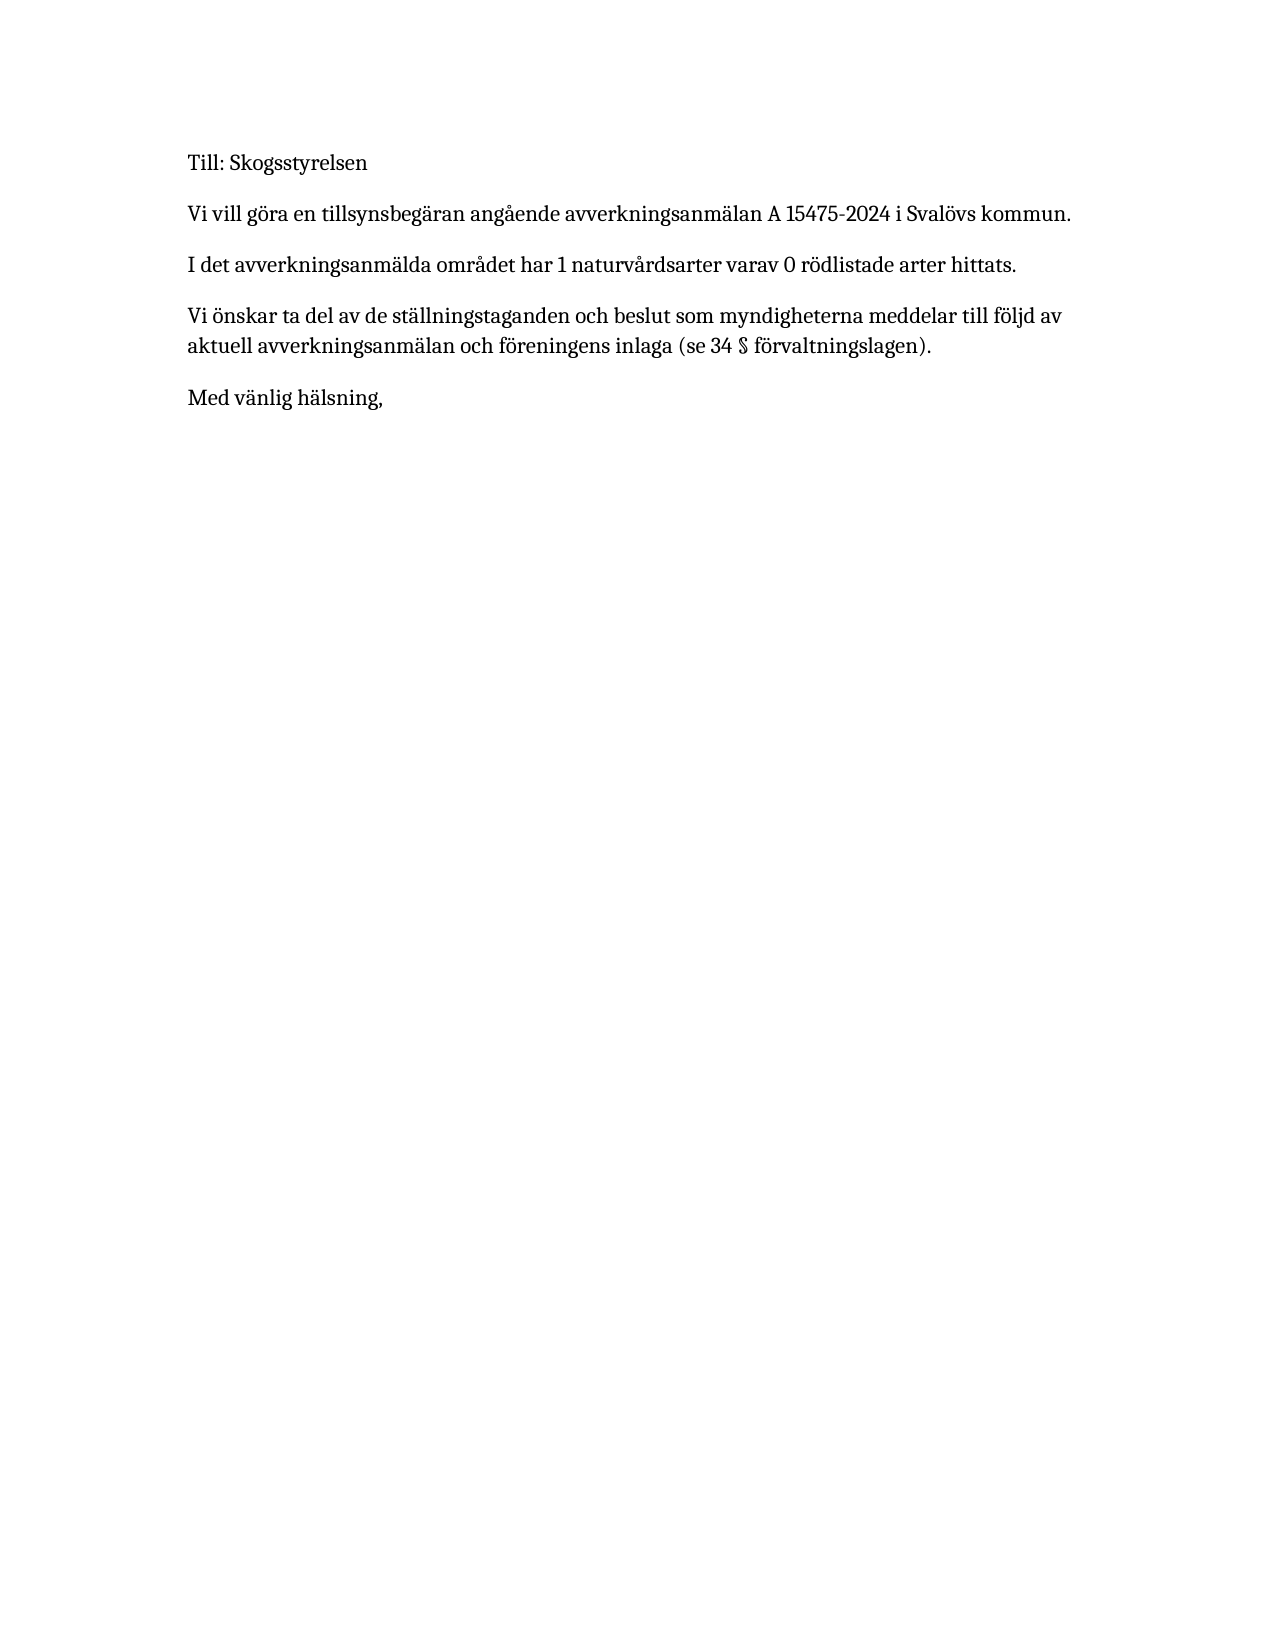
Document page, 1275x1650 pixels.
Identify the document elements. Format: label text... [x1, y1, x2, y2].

text I det avverkningsanmälda området har 1 naturvårdsarter varav 0 rödlistade arter hittats. [187, 252, 1087, 278]
text Till: Skogsstyrelsen [187, 150, 1087, 176]
text Vi önskar ta del av de ställningstaganden och beslut som myndigheterna meddelar till följd av aktuell avverkningsanmälan och föreningens inlaga (se 34 § förvaltningslagen). [187, 303, 1087, 360]
text Med vänlig hälsning, [187, 384, 1087, 441]
text Vi vill göra en tillsynsbegäran angående avverkningsanmälan A 15475-2024 i Svalövs kommun. [187, 201, 1087, 227]
